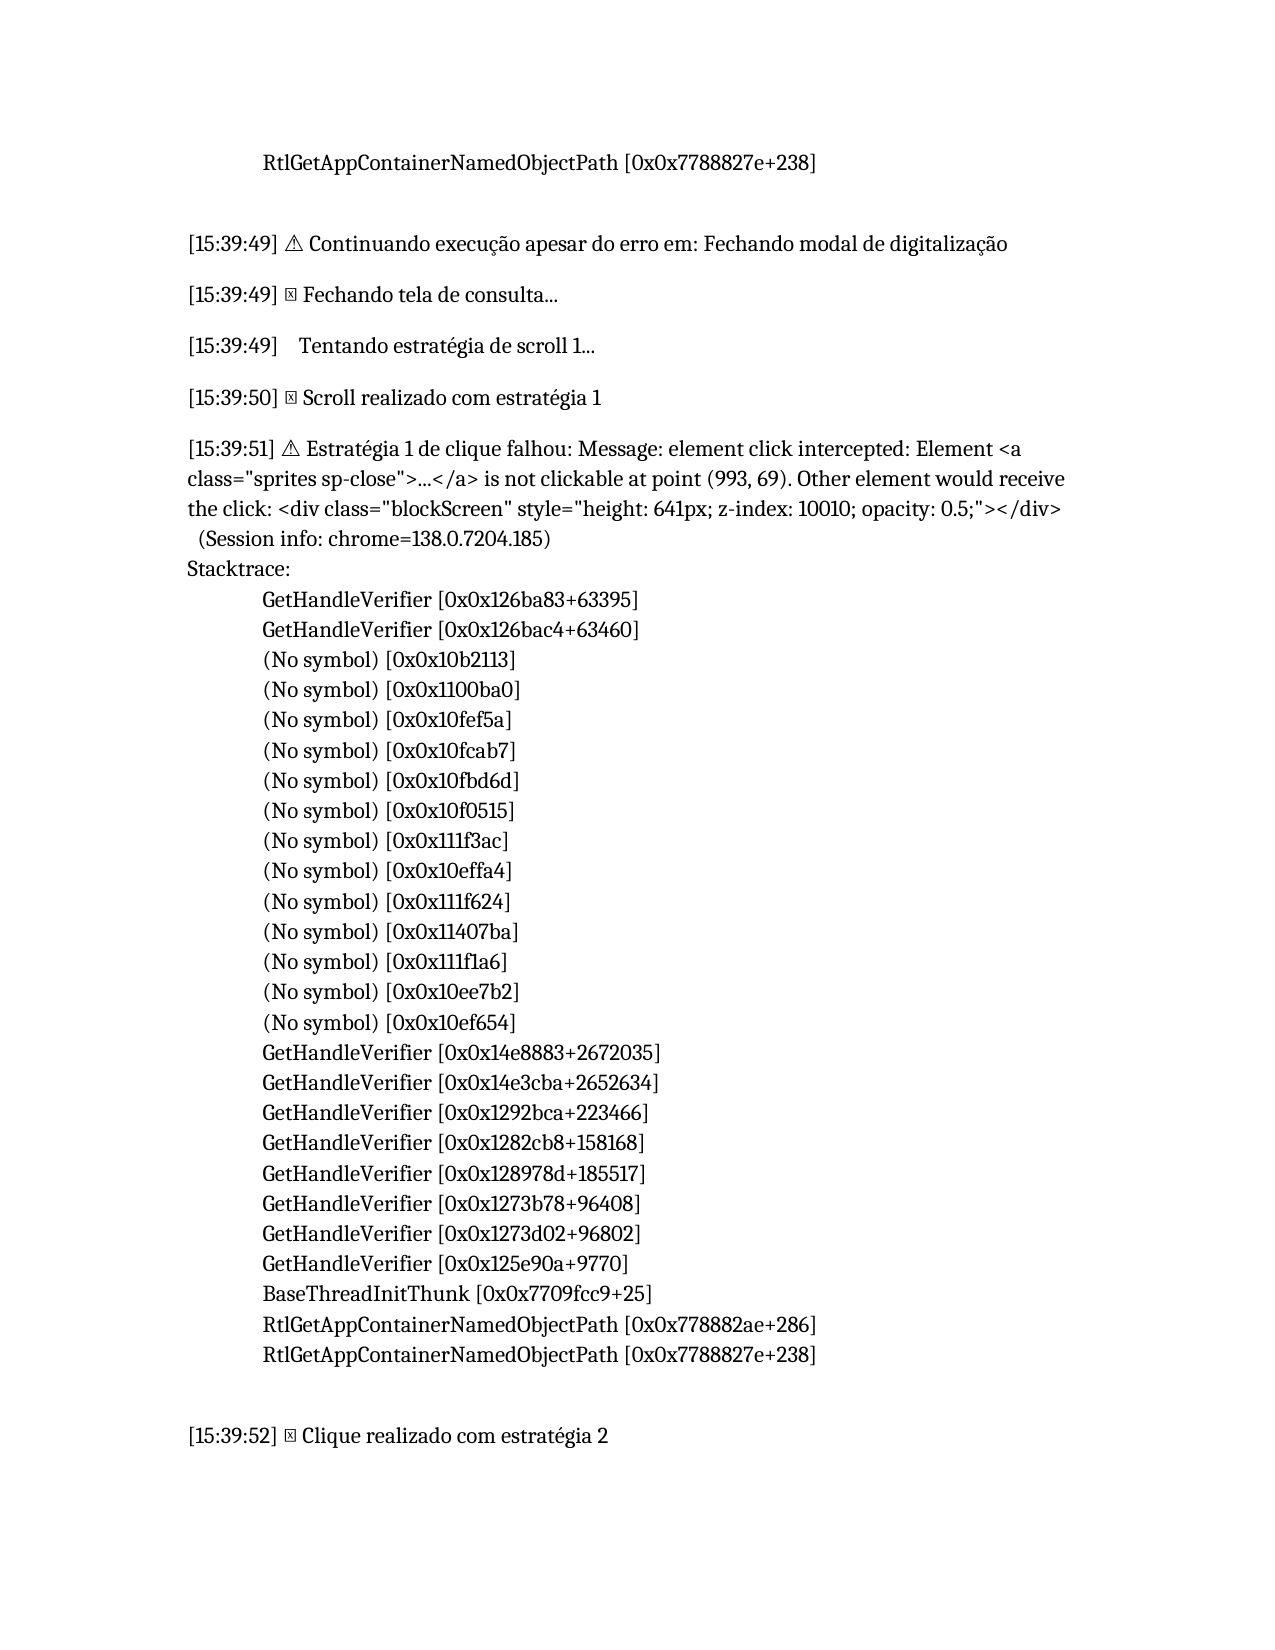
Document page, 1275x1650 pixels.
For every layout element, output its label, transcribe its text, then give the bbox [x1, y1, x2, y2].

text [15:39:50] ✅ Scroll realizado com estratégia 1 [187, 384, 1087, 411]
text [15:39:51] ⚠️ Estratégia 1 de clique falhou: Message: element click intercepted: Element <a class="sprites sp-close">...</a> is not clickable at point (993, 69). Other element would receive the click: <div class="blockScreen" style="height: 641px; z-index: 10010; opacity: 0.5;"></div> (Session info: chrome=138.0.7204.185) Stacktrace: GetHandleVerifier [0x0x126ba83+63395] GetHandleVerifier [0x0x126bac4+63460] (No symbol) [0x0x10b2113] (No symbol) [0x0x1100ba0] (No symbol) [0x0x10fef5a] (No symbol) [0x0x10fcab7] (No symbol) [0x0x10fbd6d] (No symbol) [0x0x10f0515] (No symbol) [0x0x111f3ac] (No symbol) [0x0x10effa4] (No symbol) [0x0x111f624] (No symbol) [0x0x11407ba] (No symbol) [0x0x111f1a6] (No symbol) [0x0x10ee7b2] (No symbol) [0x0x10ef654] GetHandleVerifier [0x0x14e8883+2672035] GetHandleVerifier [0x0x14e3cba+2652634] GetHandleVerifier [0x0x1292bca+223466] GetHandleVerifier [0x0x1282cb8+158168] GetHandleVerifier [0x0x128978d+185517] GetHandleVerifier [0x0x1273b78+96408] GetHandleVerifier [0x0x1273d02+96802] GetHandleVerifier [0x0x125e90a+9770] BaseThreadInitThunk [0x0x7709fcc9+25] RtlGetAppContainerNamedObjectPath [0x0x778882ae+286] RtlGetAppContainerNamedObjectPath [0x0x7788827e+238] [187, 435, 1087, 1398]
text [15:39:52] ✅ Clique realizado com estratégia 2 [187, 1423, 1087, 1449]
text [187, 150, 1087, 207]
text [15:39:49] ⚠️ Continuando execução apesar do erro em: Fechando modal de digitalização [187, 231, 1087, 258]
text [15:39:49] 🔄 Fechando tela de consulta... [187, 282, 1087, 309]
text [15:39:49] Tentando estratégia de scroll 1... [187, 333, 1087, 360]
